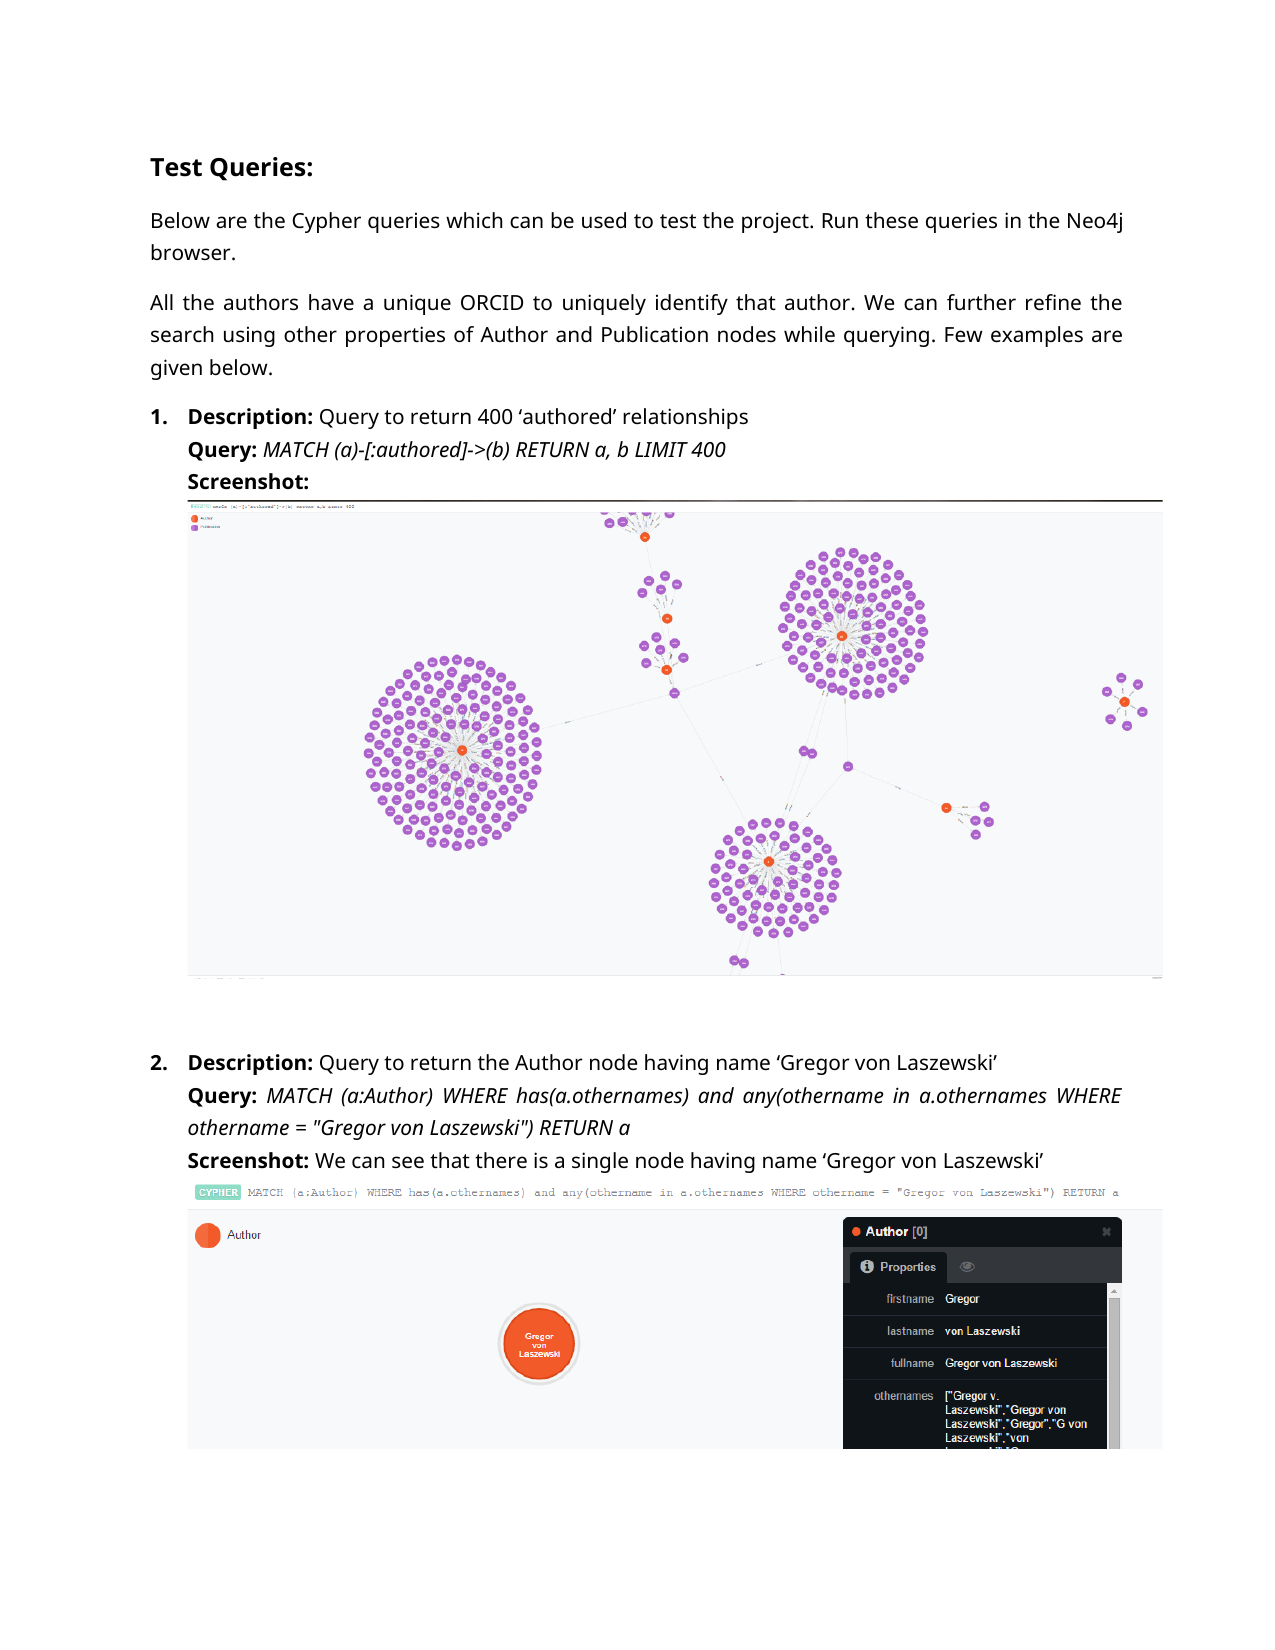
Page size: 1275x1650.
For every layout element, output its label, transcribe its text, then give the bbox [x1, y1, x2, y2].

picture [187, 1178, 1163, 1449]
text All the authors have a unique ORCID to uniquely identify that author. We can further refine the search using other properties of Author and Publication nodes while querying. Few examples are given below. [150, 288, 1125, 381]
list Screenshot: We can see that there is a single node having name ‘Gregor von Laszewski’ [187, 1146, 1125, 1174]
list Query: MATCH (a)-[:authored]->(b) RETURN a, b LIMIT 400 [187, 435, 1125, 463]
text Test Queries: [150, 150, 1125, 184]
picture [187, 500, 1163, 979]
list Description: Query to return 400 ‘authored’ relationships [150, 402, 1125, 431]
list Screenshot: [187, 467, 1125, 496]
list Query: MATCH (a:Author) WHERE has(a.othernames) and any(othername in a.othernames WHERE othername = "Gregor von Laszewski") RETURN a [187, 1081, 1125, 1142]
text Below are the Cypher queries which can be used to test the project. Run these queries in the Neo4j browser. [150, 206, 1125, 267]
list Description: Query to return the Author node having name ‘Gregor von Laszewski’ [150, 1048, 1125, 1077]
